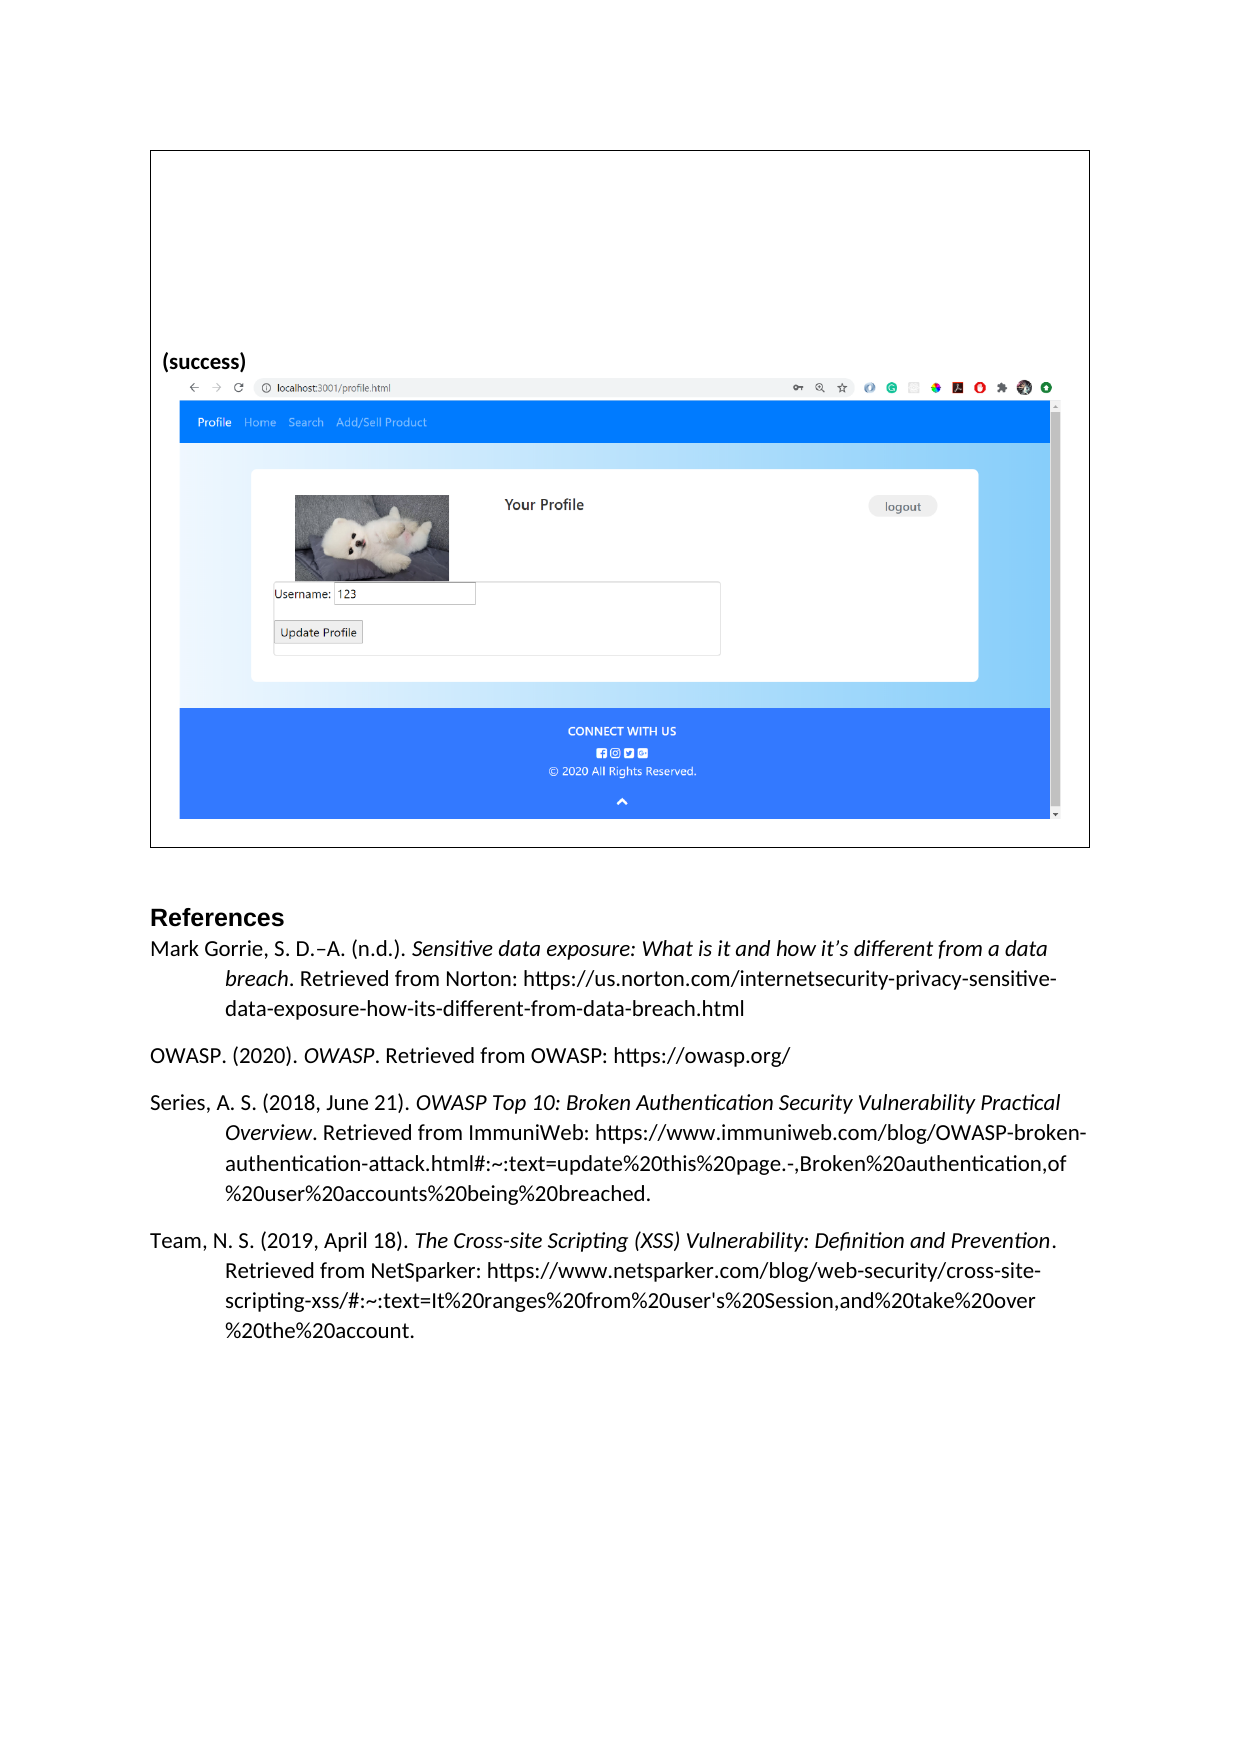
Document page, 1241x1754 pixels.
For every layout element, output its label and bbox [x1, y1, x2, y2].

table_cell [151, 151, 1089, 847]
picture [179, 375, 1061, 819]
